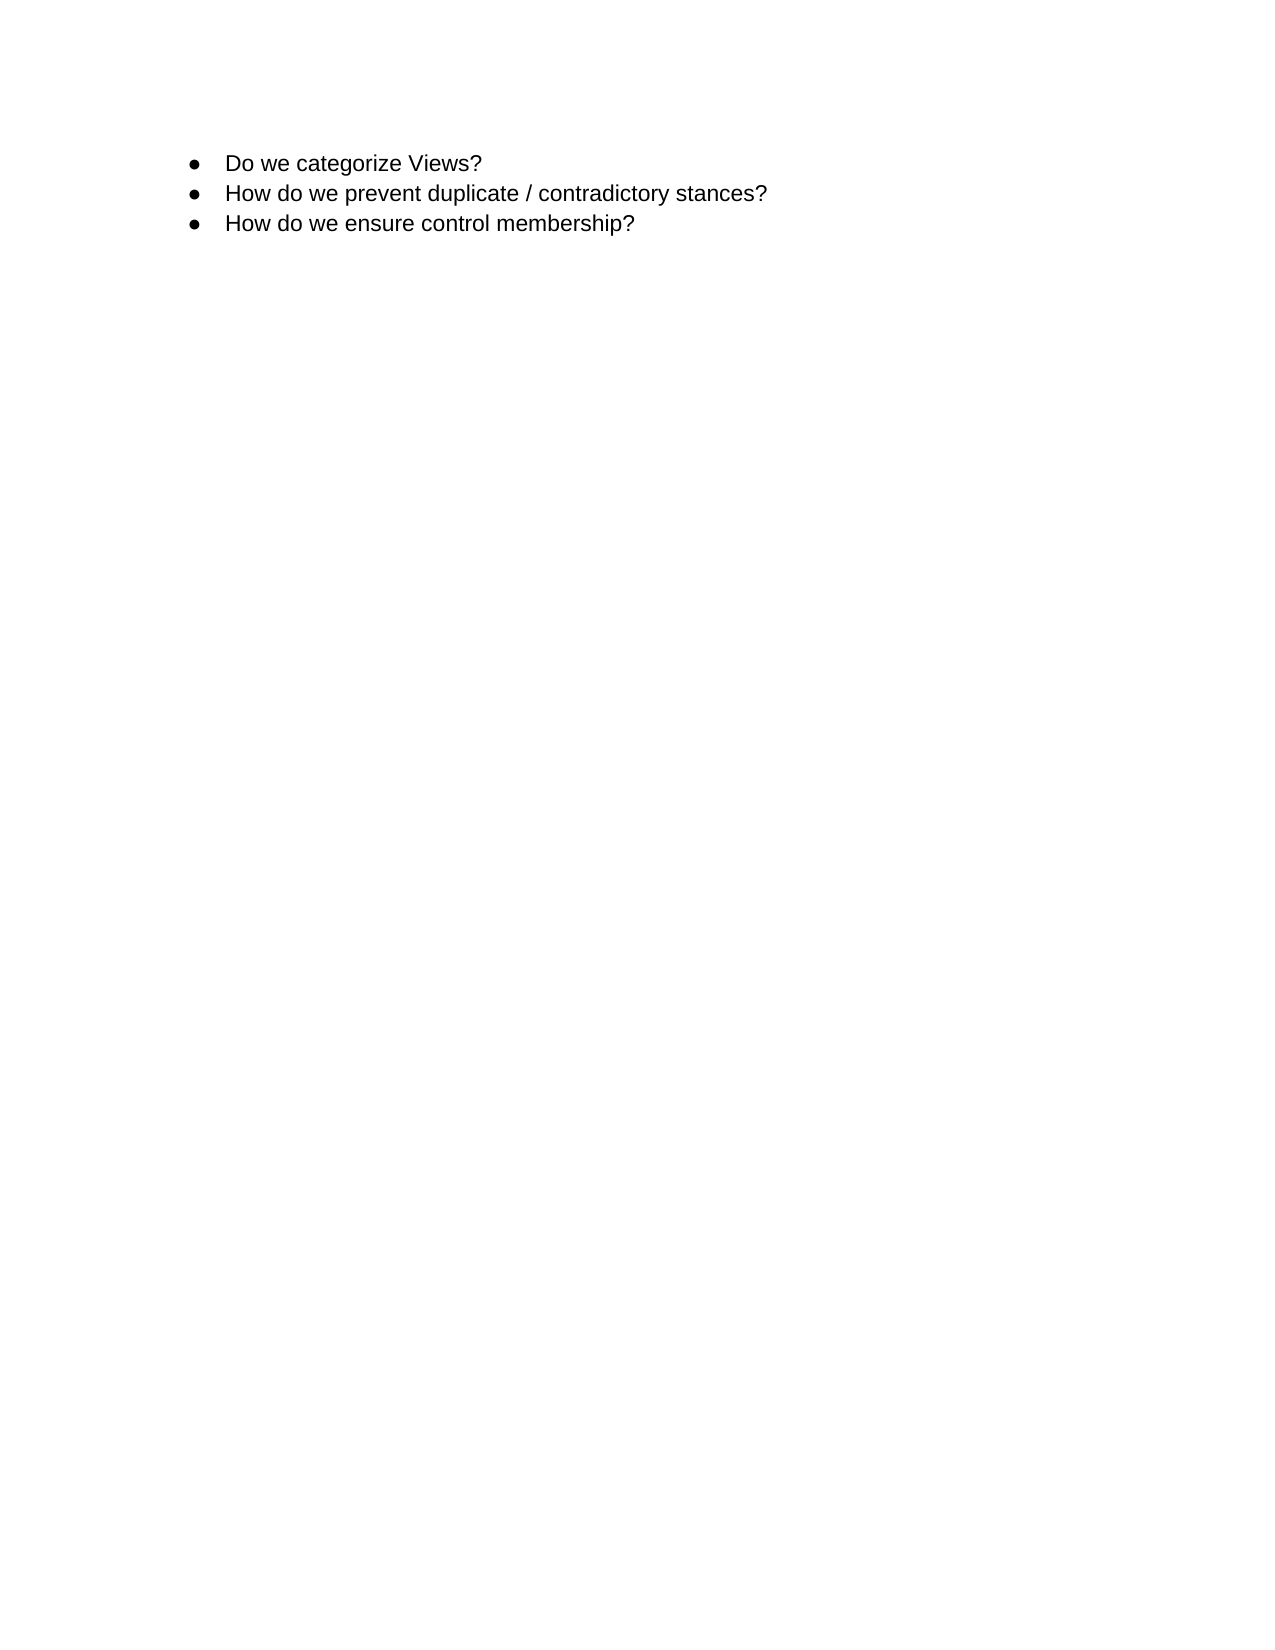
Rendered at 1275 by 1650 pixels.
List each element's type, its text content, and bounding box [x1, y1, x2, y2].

list Do we categorize Views? [187, 150, 1125, 176]
list How do we ensure control membership? [187, 210, 1125, 237]
list How do we prevent duplicate / contradictory stances? [187, 180, 1125, 207]
